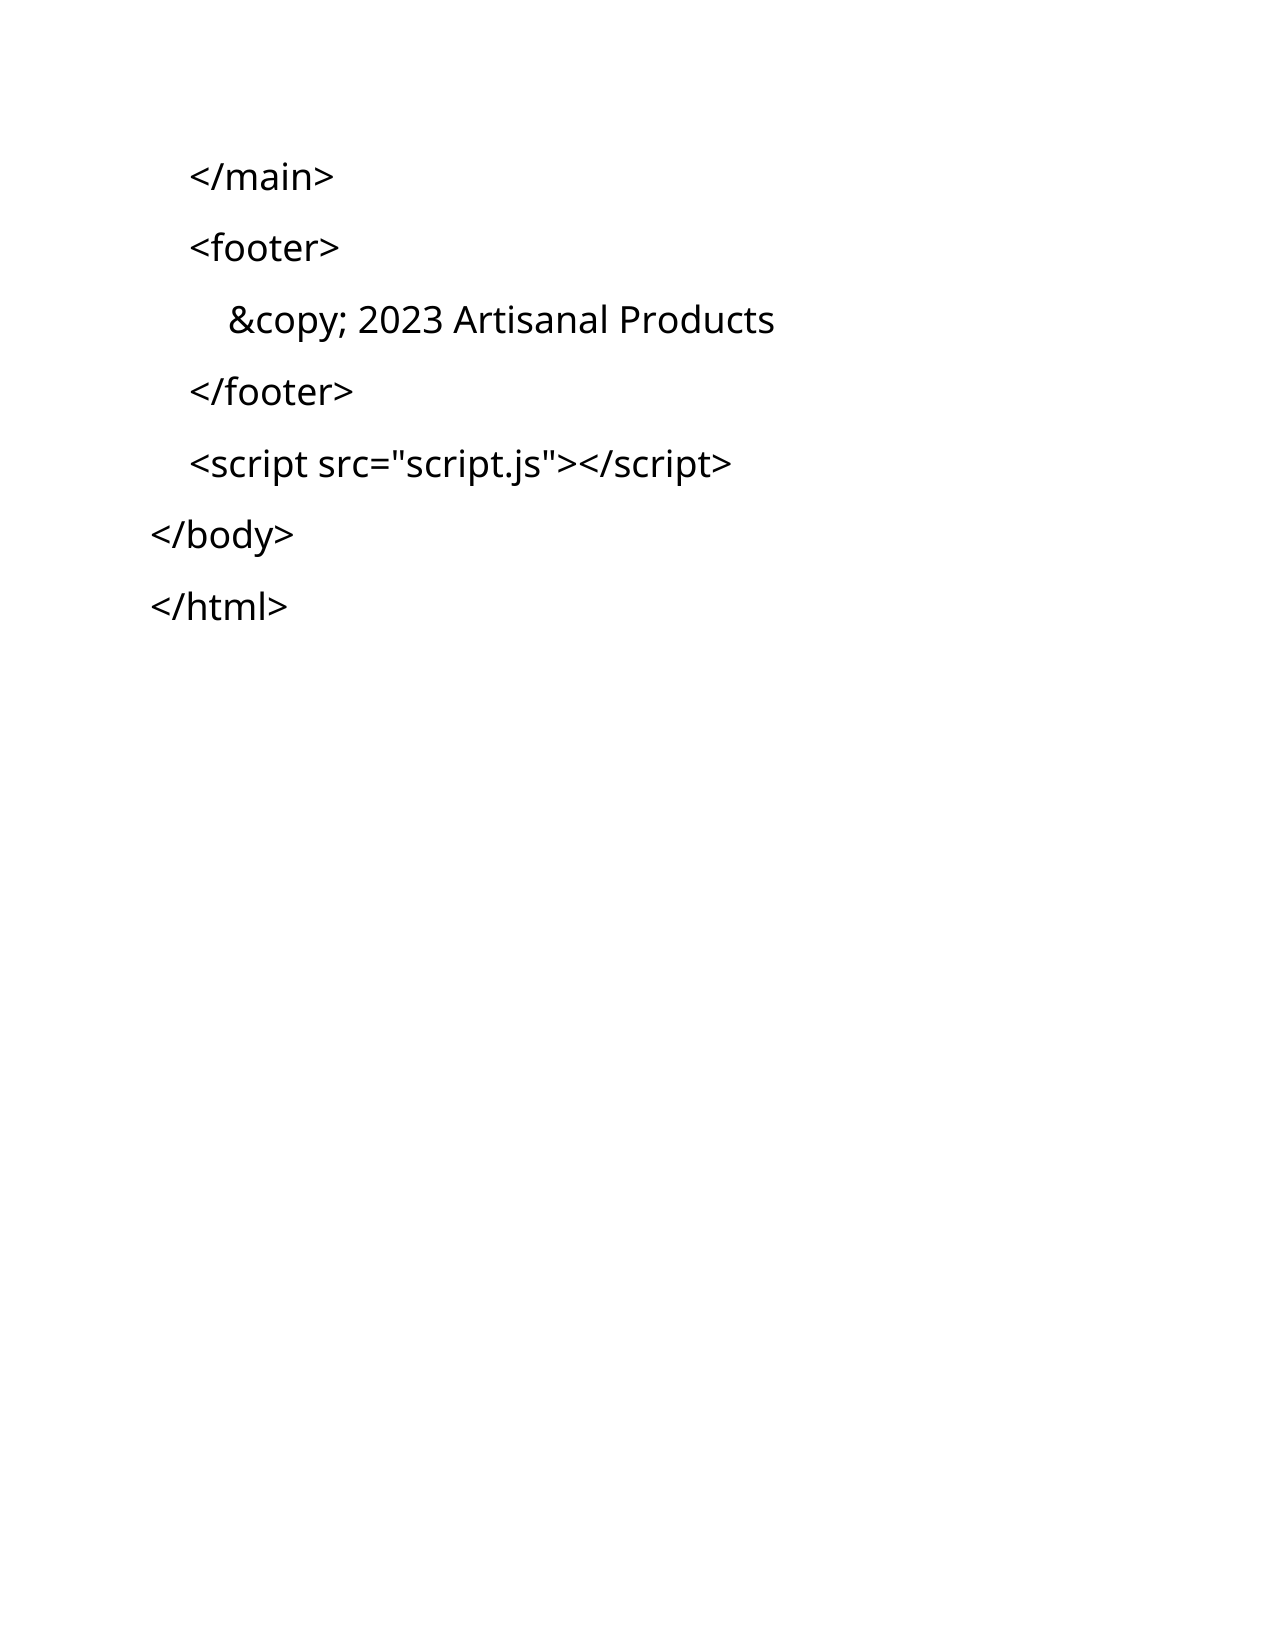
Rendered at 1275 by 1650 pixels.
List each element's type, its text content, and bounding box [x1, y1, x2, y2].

text </body> [150, 509, 1125, 560]
text <script src="script.js"></script> [150, 437, 1125, 488]
text </main> [150, 150, 1125, 201]
text &copy; 2023 Artisanal Products [150, 293, 1125, 344]
text <footer> [150, 222, 1125, 273]
text </html> [150, 581, 1125, 632]
text </footer> [150, 365, 1125, 416]
